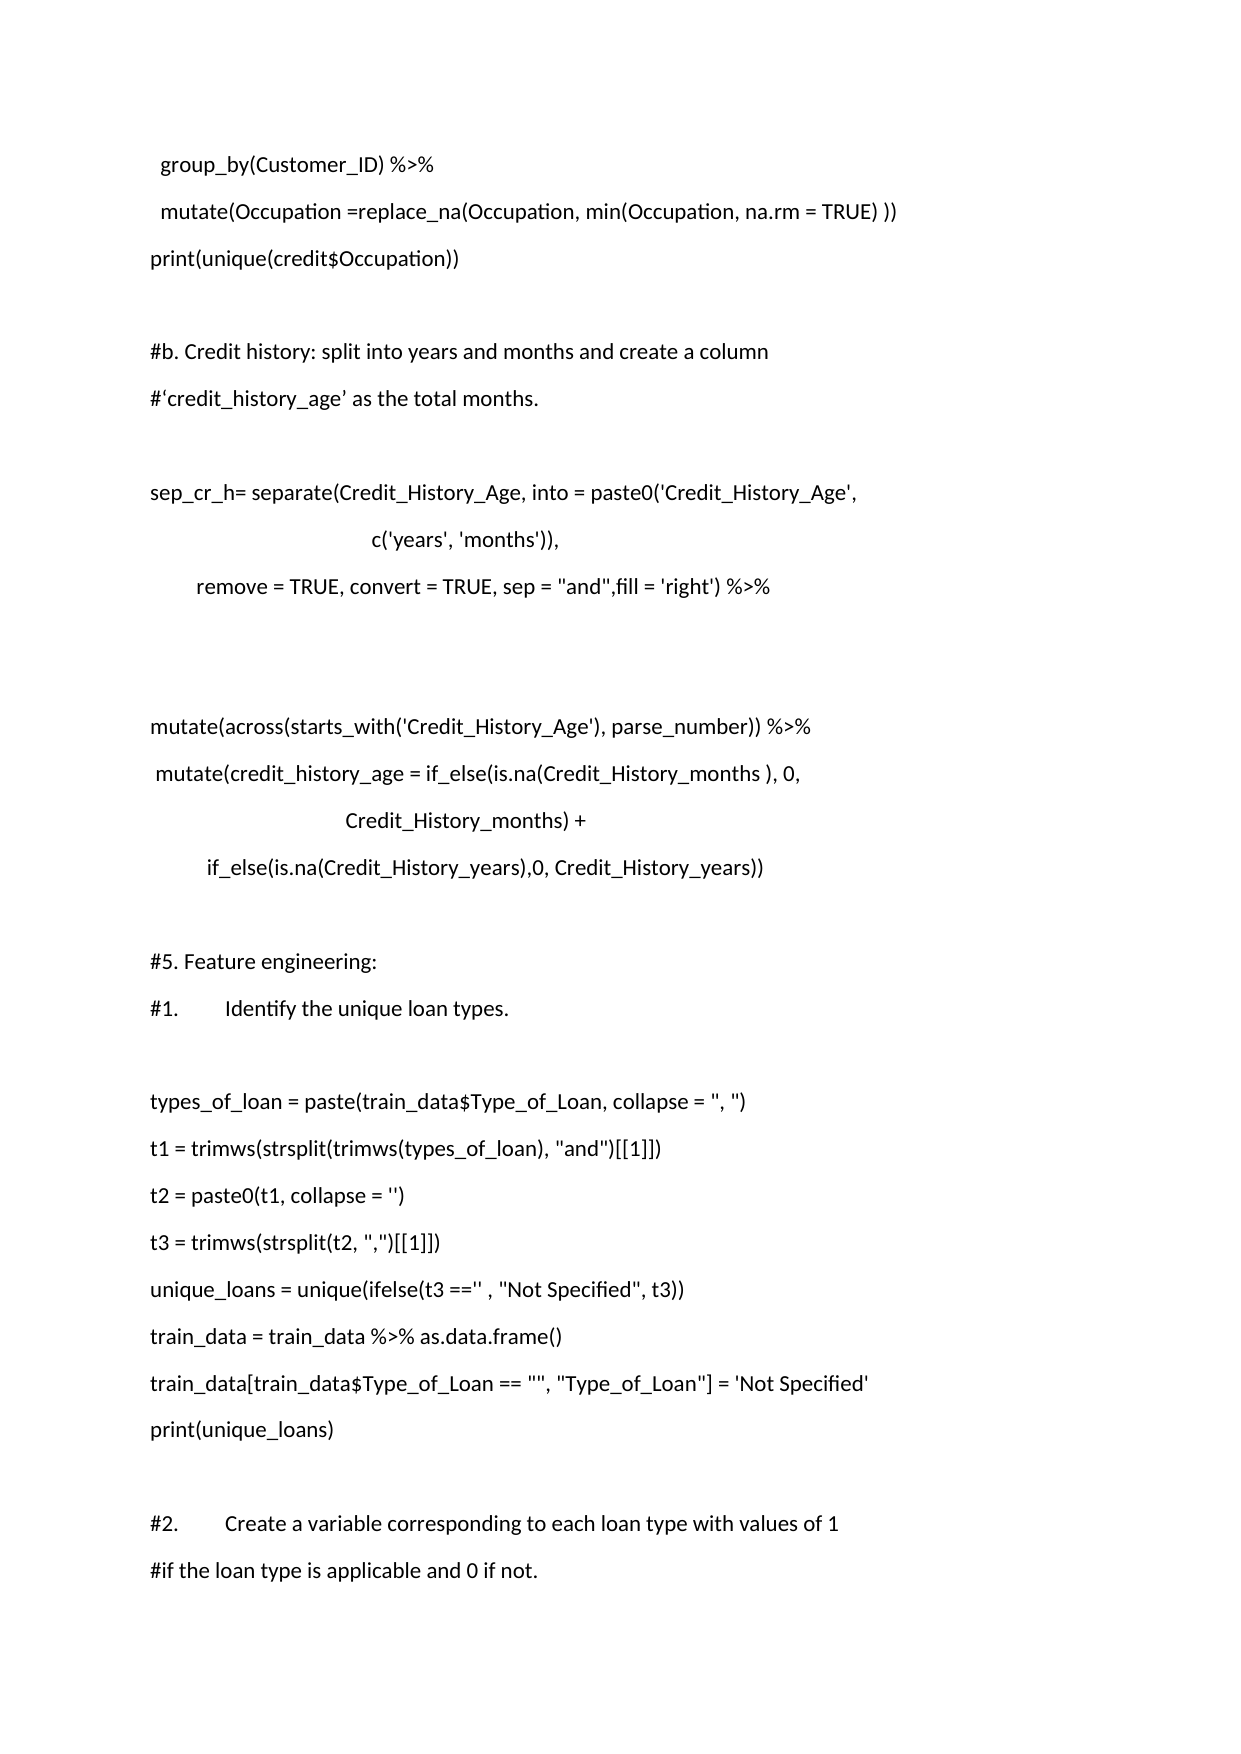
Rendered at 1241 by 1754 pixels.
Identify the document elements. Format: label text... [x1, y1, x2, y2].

text mutate(Occupation =replace_na(Occupation, min(Occupation, na.rm = TRUE) )) [150, 197, 1090, 225]
text sep_cr_h= separate(Credit_History_Age, into = paste0('Credit_History_Age', [150, 478, 1090, 506]
text types_of_loan = paste(train_data$Type_of_Loan, collapse = ", ") [150, 1087, 1090, 1116]
text #5. Feature engineering: [150, 947, 1090, 975]
text remove = TRUE, convert = TRUE, sep = "and",fill = 'right') %>% [150, 572, 1090, 600]
text Credit_History_months) + [150, 806, 1090, 834]
text train_data[train_data$Type_of_Loan == "", "Type_of_Loan"] = 'Not Specified' [150, 1369, 1090, 1397]
text #if the loan type is applicable and 0 if not. [150, 1556, 1090, 1584]
text print(unique(credit$Occupation)) [150, 244, 1090, 272]
text #‘credit_history_age’ as the total months. [150, 384, 1090, 412]
text unique_loans = unique(ifelse(t3 =='' , "Not Specified", t3)) [150, 1275, 1090, 1303]
text #b. Credit history: split into years and months and create a column [150, 337, 1090, 366]
text group_by(Customer_ID) %>% [150, 150, 1090, 178]
text train_data = train_data %>% as.data.frame() [150, 1322, 1090, 1350]
text c('years', 'months')), [150, 525, 1090, 553]
text if_else(is.na(Credit_History_years),0, Credit_History_years)) [150, 853, 1090, 881]
text #2. Create a variable corresponding to each loan type with values of 1 [150, 1509, 1090, 1537]
text t2 = paste0(t1, collapse = '') [150, 1181, 1090, 1209]
text mutate(credit_history_age = if_else(is.na(Credit_History_months ), 0, [150, 759, 1090, 787]
text #1. Identify the unique loan types. [150, 994, 1090, 1022]
text t3 = trimws(strsplit(t2, ",")[[1]]) [150, 1228, 1090, 1256]
text t1 = trimws(strsplit(trimws(types_of_loan), "and")[[1]]) [150, 1134, 1090, 1162]
text mutate(across(starts_with('Credit_History_Age'), parse_number)) %>% [150, 712, 1090, 741]
text print(unique_loans) [150, 1416, 1090, 1444]
